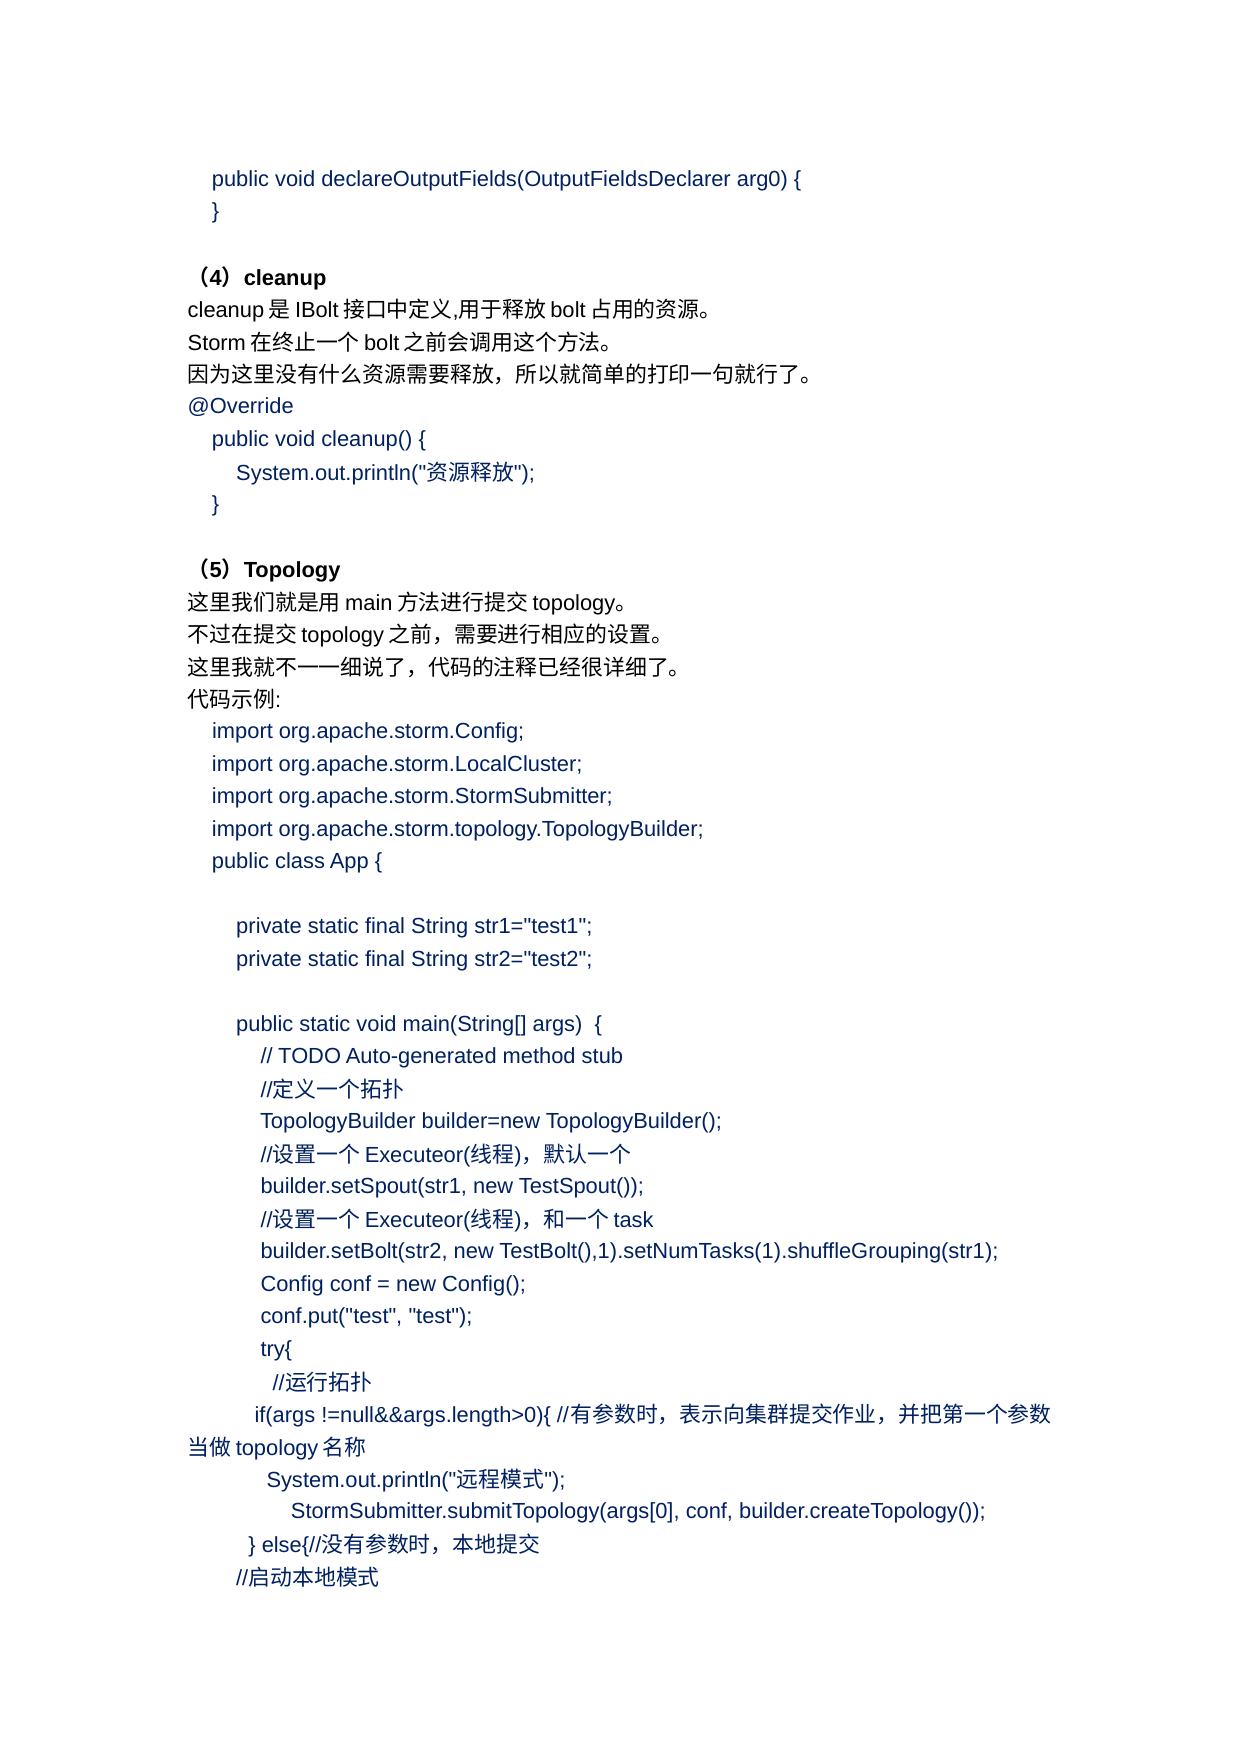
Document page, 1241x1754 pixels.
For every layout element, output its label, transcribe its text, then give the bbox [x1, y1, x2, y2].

list import org.apache.storm.Config; [187, 714, 1053, 747]
list Storm在终止一个bolt之前会调用这个方法。 [187, 324, 1053, 357]
list 不过在提交topology之前，需要进行相应的设置。 [187, 617, 1053, 649]
list } [187, 487, 1053, 519]
list if(args !=null&&args.length>0){ //有参数时，表示向集群提交作业，并把第一个参数当做topology名称 [187, 1397, 1053, 1462]
list //运行拓扑 [187, 1364, 1053, 1397]
list //设置一个Executeor(线程)，和一个task [187, 1202, 1053, 1234]
list conf.put("test", "test"); [187, 1299, 1053, 1332]
list //设置一个Executeor(线程)，默认一个 [187, 1137, 1053, 1169]
list System.out.println("远程模式"); [187, 1462, 1053, 1494]
list 这里我们就是用main方法进行提交topology。 [187, 584, 1053, 617]
list public void declareOutputFields(OutputFieldsDeclarer arg0) { [187, 162, 1053, 194]
list public void cleanup() { [187, 422, 1053, 454]
list public class App { [187, 844, 1053, 877]
list import org.apache.storm.LocalCluster; [187, 747, 1053, 779]
list TopologyBuilder builder=new TopologyBuilder(); [187, 1104, 1053, 1137]
list // TODO Auto-generated method stub [187, 1039, 1053, 1072]
list 因为这里没有什么资源需要释放，所以就简单的打印一句就行了。 [187, 357, 1053, 389]
list @Override [187, 389, 1053, 422]
list builder.setSpout(str1, new TestSpout()); [187, 1169, 1053, 1202]
list } [187, 194, 1053, 227]
list public static void main(String[] args) { [187, 1007, 1053, 1039]
list Config conf = new Config(); [187, 1267, 1053, 1299]
list } else{//没有参数时，本地提交 [187, 1527, 1053, 1559]
list StormSubmitter.submitTopology(args[0], conf, builder.createTopology()); [187, 1494, 1053, 1527]
list private static final String str1="test1"; [187, 909, 1053, 942]
list //启动本地模式 [187, 1559, 1053, 1592]
list 代码示例: [187, 682, 1053, 714]
list try{ [187, 1332, 1053, 1364]
list （4）cleanup [187, 259, 1053, 292]
list import org.apache.storm.topology.TopologyBuilder; [187, 812, 1053, 844]
list //定义一个拓扑 [187, 1072, 1053, 1104]
list （5）Topology [187, 552, 1053, 584]
list cleanup是IBolt接口中定义,用于释放bolt占用的资源。 [187, 292, 1053, 324]
list builder.setBolt(str2, new TestBolt(),1).setNumTasks(1).shuffleGrouping(str1); [187, 1234, 1053, 1267]
list 这里我就不一一细说了，代码的注释已经很详细了。 [187, 649, 1053, 682]
list private static final String str2="test2"; [187, 942, 1053, 974]
list System.out.println("资源释放"); [187, 454, 1053, 487]
list import org.apache.storm.StormSubmitter; [187, 779, 1053, 812]
